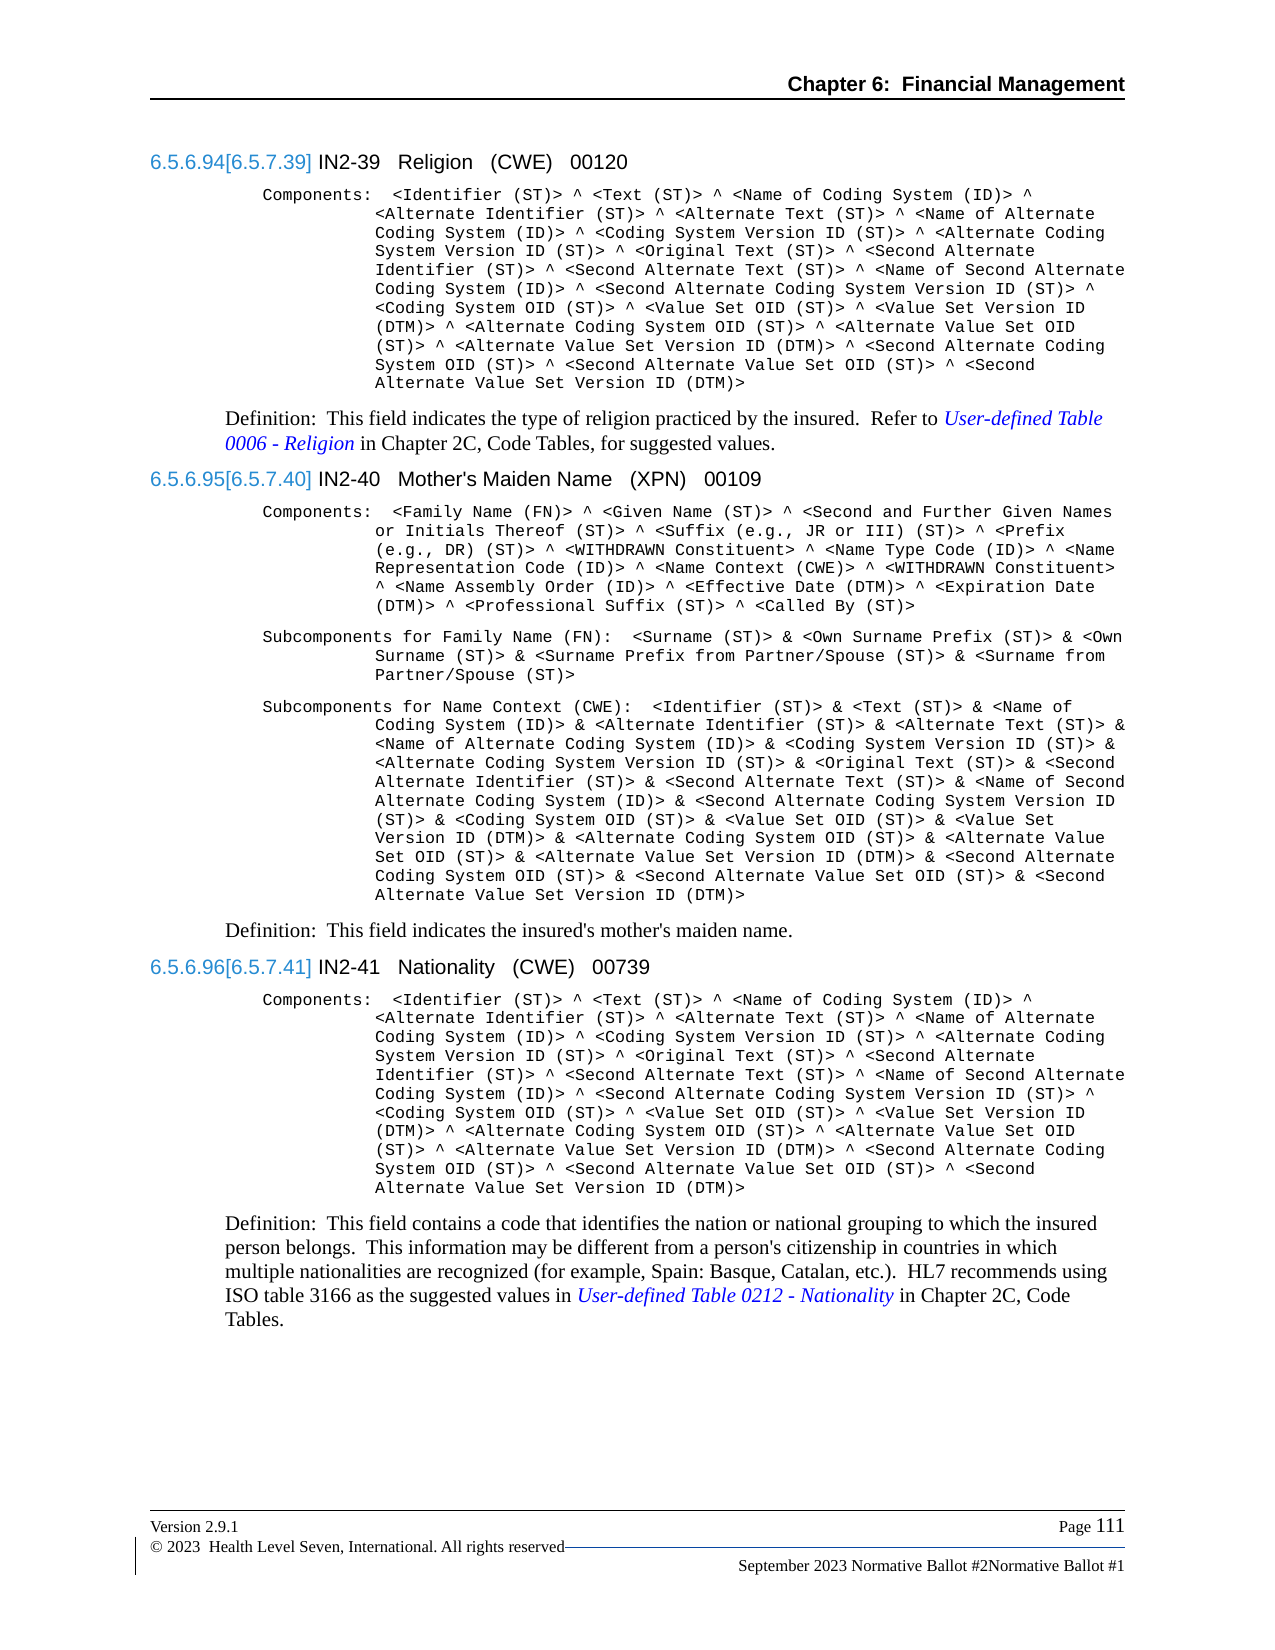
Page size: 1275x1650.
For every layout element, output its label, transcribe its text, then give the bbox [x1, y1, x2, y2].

subtitle IN2-40 Mother's Maiden Name (XPN) 00109 [150, 467, 1125, 491]
text Definition: This field indicates the insured's mother's maiden name. [225, 918, 1125, 942]
subtitle IN2-41 Nationality (CWE) 00739 [150, 954, 1125, 978]
text Components: <Family Name (FN)> ^ <Given Name (ST)> ^ <Second and Further Given Names or Initials Thereof (ST)> ^ <Suffix (e.g., JR or III) (ST)> ^ <Prefix (e.g., DR) (ST)> ^ <WITHDRAWN Constituent> ^ <Name Type Code (ID)> ^ <Name Representation Code (ID)> ^ <Name Context (CWE)> ^ <WITHDRAWN Constituent> ^ <Name Assembly Order (ID)> ^ <Effective Date (DTM)> ^ <Expiration Date (DTM)> ^ <Professional Suffix (ST)> ^ <Called By (ST)> [262, 503, 1125, 617]
text Definition: This field indicates the type of religion practiced by the insured. Refer to User-defined Table 0006 - Religion in Chapter 2C, Code Tables, for suggested values. [225, 406, 1125, 454]
text Definition: This field contains a code that identifies the nation or national grouping to which the insured person belongs. This information may be different from a person's citizenship in countries in which multiple nationalities are recognized (for example, Spain: Basque, Catalan, etc.). HL7 recommends using ISO table 3166 as the suggested values in User-defined Table 0212 - Nationality in Chapter 2C, Code Tables. [225, 1211, 1125, 1331]
text Subcomponents for Name Context (CWE): <Identifier (ST)> & <Text (ST)> & <Name of Coding System (ID)> & <Alternate Identifier (ST)> & <Alternate Text (ST)> & <Name of Alternate Coding System (ID)> & <Coding System Version ID (ST)> & <Alternate Coding System Version ID (ST)> & <Original Text (ST)> & <Second Alternate Identifier (ST)> & <Second Alternate Text (ST)> & <Name of Second Alternate Coding System (ID)> & <Second Alternate Coding System Version ID (ST)> & <Coding System OID (ST)> & <Value Set OID (ST)> & <Value Set Version ID (DTM)> & <Alternate Coding System OID (ST)> & <Alternate Value Set OID (ST)> & <Alternate Value Set Version ID (DTM)> & <Second Alternate Coding System OID (ST)> & <Second Alternate Value Set OID (ST)> & <Second Alternate Value Set Version ID (DTM)> [262, 698, 1125, 906]
text Subcomponents for Family Name (FN): <Surname (ST)> & <Own Surname Prefix (ST)> & <Own Surname (ST)> & <Surname Prefix from Partner/Spouse (ST)> & <Surname from Partner/Spouse (ST)> [262, 629, 1125, 686]
subtitle IN2-39 Religion (CWE) 00120 [150, 150, 1125, 174]
